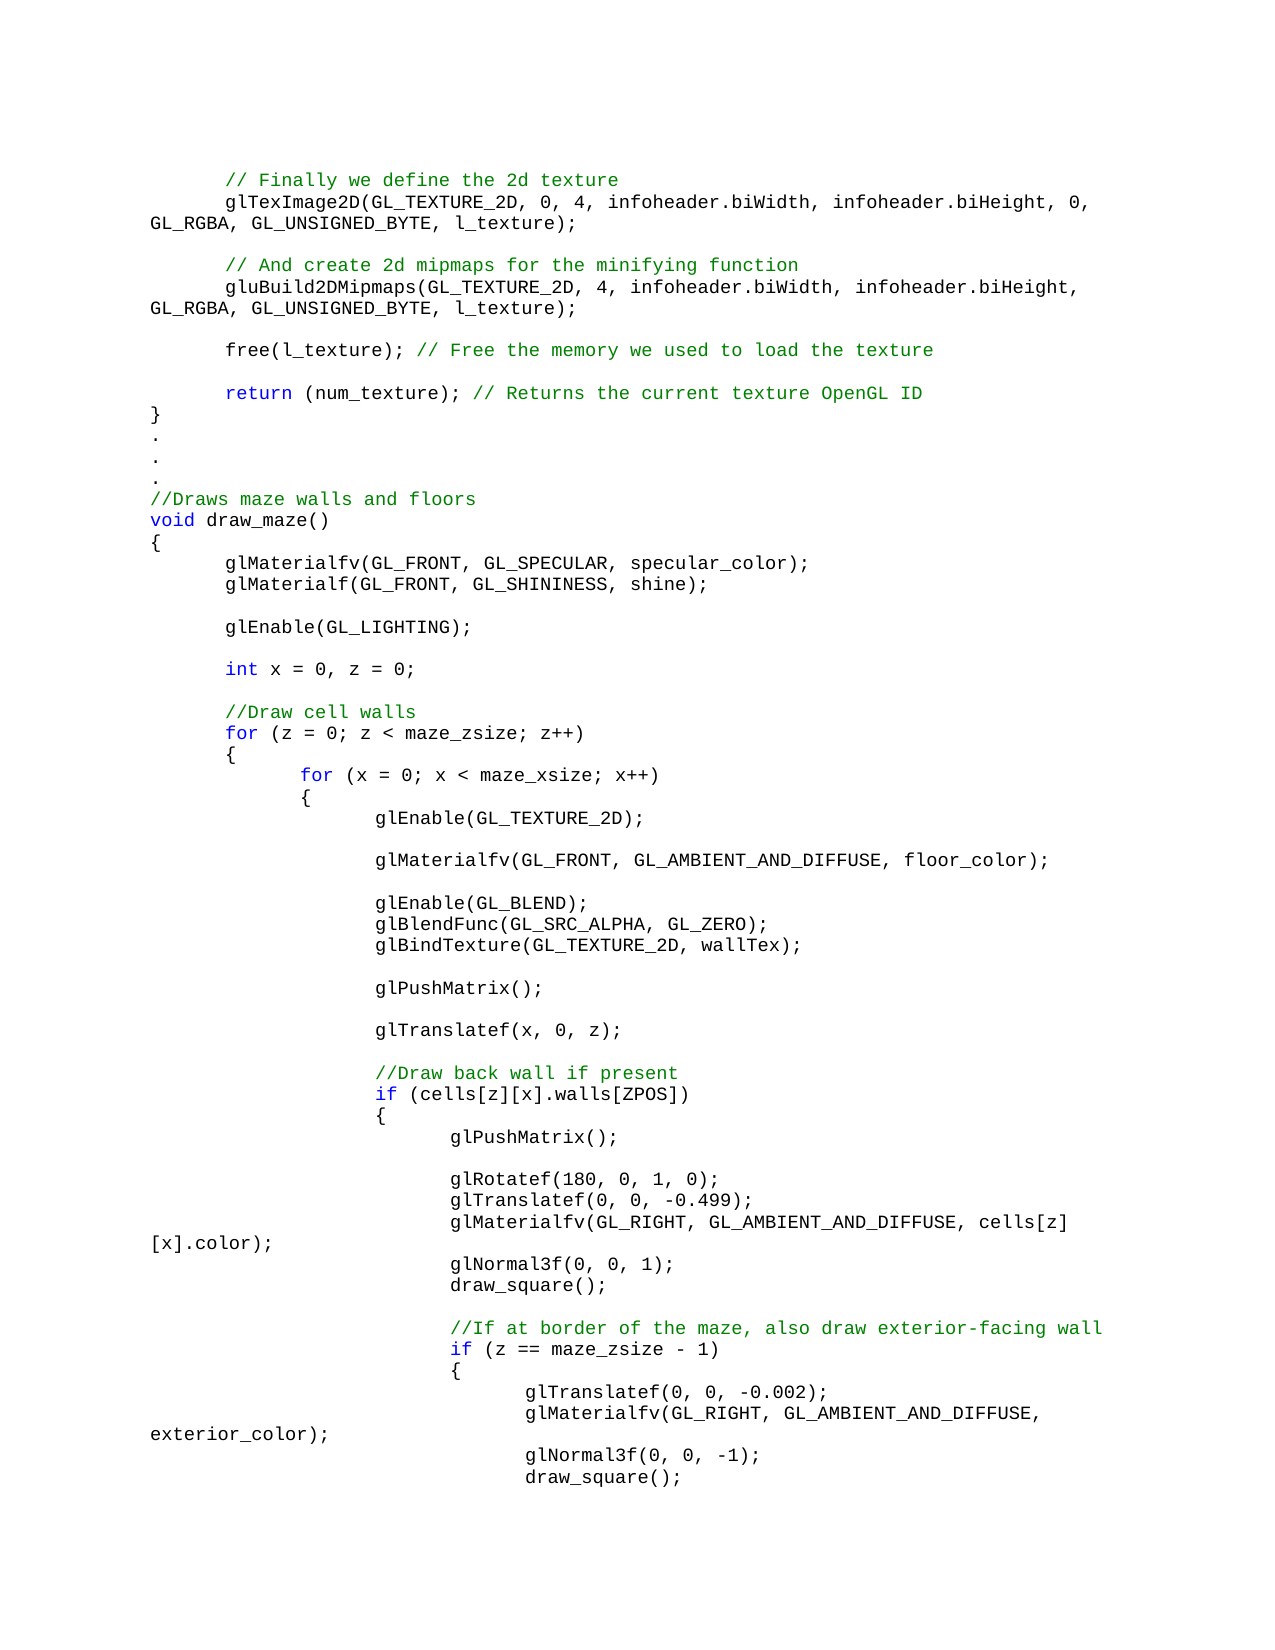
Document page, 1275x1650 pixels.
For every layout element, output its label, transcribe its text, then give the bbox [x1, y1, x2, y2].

text glPushMatrix(); [150, 979, 1125, 1000]
text glMaterialfv(GL_RIGHT, GL_AMBIENT_AND_DIFFUSE, cells[z][x].color); [150, 1212, 1125, 1255]
text glMaterialfv(GL_FRONT, GL_AMBIENT_AND_DIFFUSE, floor_color); [150, 851, 1125, 872]
text glPushMatrix(); [150, 1127, 1125, 1149]
text glEnable(GL_BLEND); [150, 894, 1125, 915]
text if (cells[z][x].walls[ZPOS]) [150, 1085, 1125, 1106]
text return (num_texture); // Returns the current texture OpenGL ID [150, 384, 1125, 405]
text // And create 2d mipmaps for the minifying function [150, 256, 1125, 277]
text //Draw back wall if present [150, 1064, 1125, 1085]
text { [150, 532, 1125, 554]
text glTranslatef(0, 0, -0.002); [150, 1382, 1125, 1404]
text glEnable(GL_TEXTURE_2D); [150, 809, 1125, 830]
text glTranslatef(0, 0, -0.499); [150, 1191, 1125, 1212]
text gluBuild2DMipmaps(GL_TEXTURE_2D, 4, infoheader.biWidth, infoheader.biHeight, GL_RGBA, GL_UNSIGNED_BYTE, l_texture); [150, 277, 1125, 320]
text draw_square(); [150, 1276, 1125, 1297]
text draw_square(); [150, 1467, 1125, 1489]
text { [150, 787, 1125, 809]
text { [150, 1106, 1125, 1127]
text { [150, 745, 1125, 766]
text glNormal3f(0, 0, 1); [150, 1255, 1125, 1276]
text glEnable(GL_LIGHTING); [150, 617, 1125, 639]
text //Draw cell walls [150, 702, 1125, 724]
text for (z = 0; z < maze_zsize; z++) [150, 724, 1125, 745]
text int x = 0, z = 0; [150, 660, 1125, 681]
text glTexImage2D(GL_TEXTURE_2D, 0, 4, infoheader.biWidth, infoheader.biHeight, 0, GL_RGBA, GL_UNSIGNED_BYTE, l_texture); [150, 192, 1125, 235]
text glTranslatef(x, 0, z); [150, 1021, 1125, 1042]
text glMaterialfv(GL_RIGHT, GL_AMBIENT_AND_DIFFUSE, exterior_color); [150, 1404, 1125, 1446]
text glRotatef(180, 0, 1, 0); [150, 1170, 1125, 1191]
text if (z == maze_zsize - 1) [150, 1340, 1125, 1361]
text free(l_texture); // Free the memory we used to load the texture [150, 341, 1125, 362]
text for (x = 0; x < maze_xsize; x++) [150, 766, 1125, 787]
text glBlendFunc(GL_SRC_ALPHA, GL_ZERO); [150, 915, 1125, 936]
text glNormal3f(0, 0, -1); [150, 1446, 1125, 1467]
text glBindTexture(GL_TEXTURE_2D, wallTex); [150, 936, 1125, 957]
text // Finally we define the 2d texture [150, 171, 1125, 192]
text void draw_maze() [150, 511, 1125, 532]
text glMaterialfv(GL_FRONT, GL_SPECULAR, specular_color); [150, 554, 1125, 575]
text //If at border of the maze, also draw exterior-facing wall [150, 1319, 1125, 1340]
text glMaterialf(GL_FRONT, GL_SHININESS, shine); [150, 575, 1125, 596]
text } . . . //Draws maze walls and floors [150, 405, 1125, 511]
text { [150, 1361, 1125, 1382]
